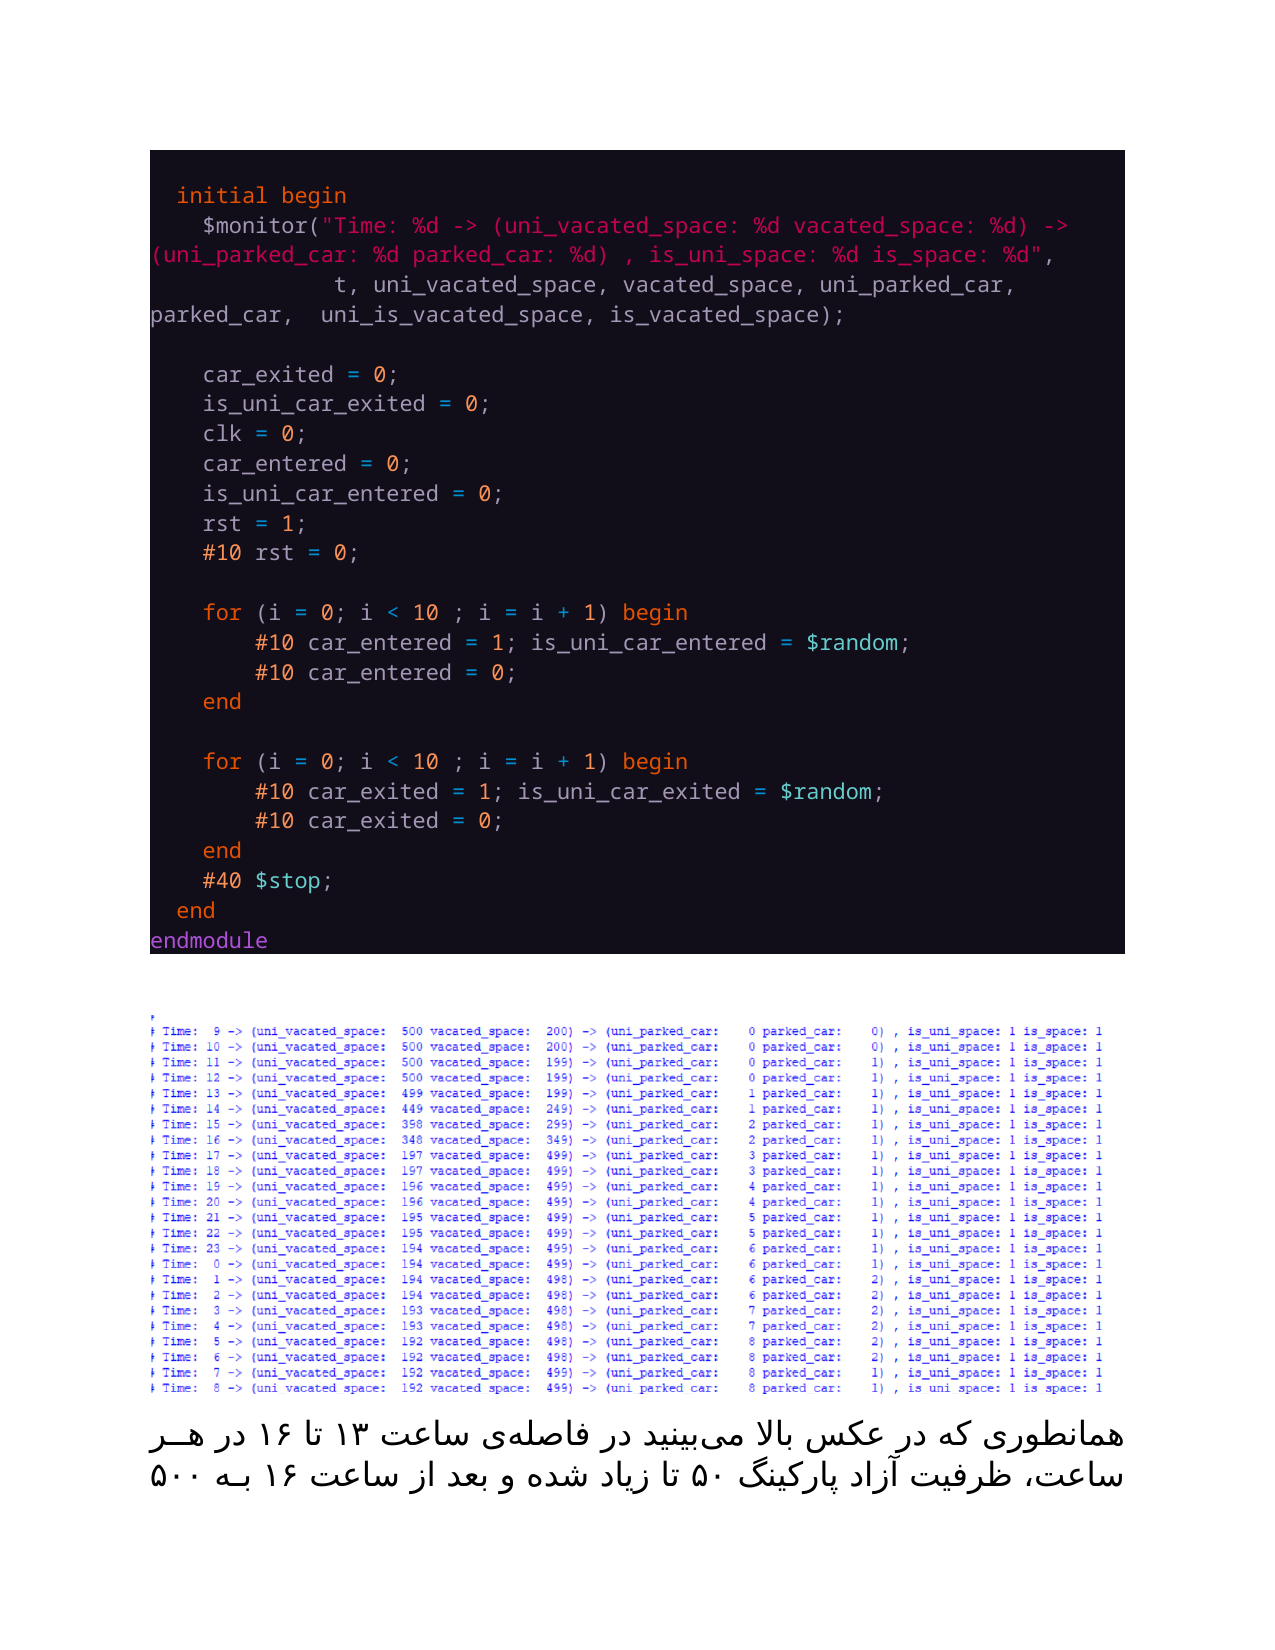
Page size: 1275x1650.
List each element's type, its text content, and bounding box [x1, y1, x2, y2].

text $monitor("Time: %d -> (uni_vacated_space: %d vacated_space: %d) -> (uni_parked_car: %d parked_car: %d) , is_uni_space: %d is_space: %d", [150, 209, 1125, 269]
text initial begin [150, 180, 1125, 209]
text rst = 1; [150, 507, 1125, 537]
text for (i = 0; i < 10 ; i = i + 1) begin [150, 597, 1125, 627]
text car_entered = 0; [150, 448, 1125, 478]
text for (i = 0; i < 10 ; i = i + 1) begin [150, 746, 1125, 776]
text #10 car_entered = 0; [150, 656, 1125, 686]
text end [150, 895, 1125, 924]
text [150, 1414, 1125, 1495]
text #10 rst = 0; [150, 537, 1125, 567]
text #10 car_exited = 0; [150, 805, 1125, 835]
text t, uni_vacated_space, vacated_space, uni_parked_car, parked_car, uni_is_vacated_space, is_vacated_space); [150, 269, 1125, 329]
text clk = 0; [150, 418, 1125, 448]
text is_uni_car_exited = 0; [150, 388, 1125, 418]
text #40 $stop; [150, 865, 1125, 895]
text is_uni_car_entered = 0; [150, 478, 1125, 507]
text end [150, 686, 1125, 716]
text endmodule [150, 924, 1125, 954]
picture [151, 1015, 1125, 1394]
text end [150, 835, 1125, 865]
text car_exited = 0; [150, 358, 1125, 388]
text #10 car_exited = 1; is_uni_car_exited = $random; [150, 776, 1125, 805]
text #10 car_entered = 1; is_uni_car_entered = $random; [150, 627, 1125, 656]
